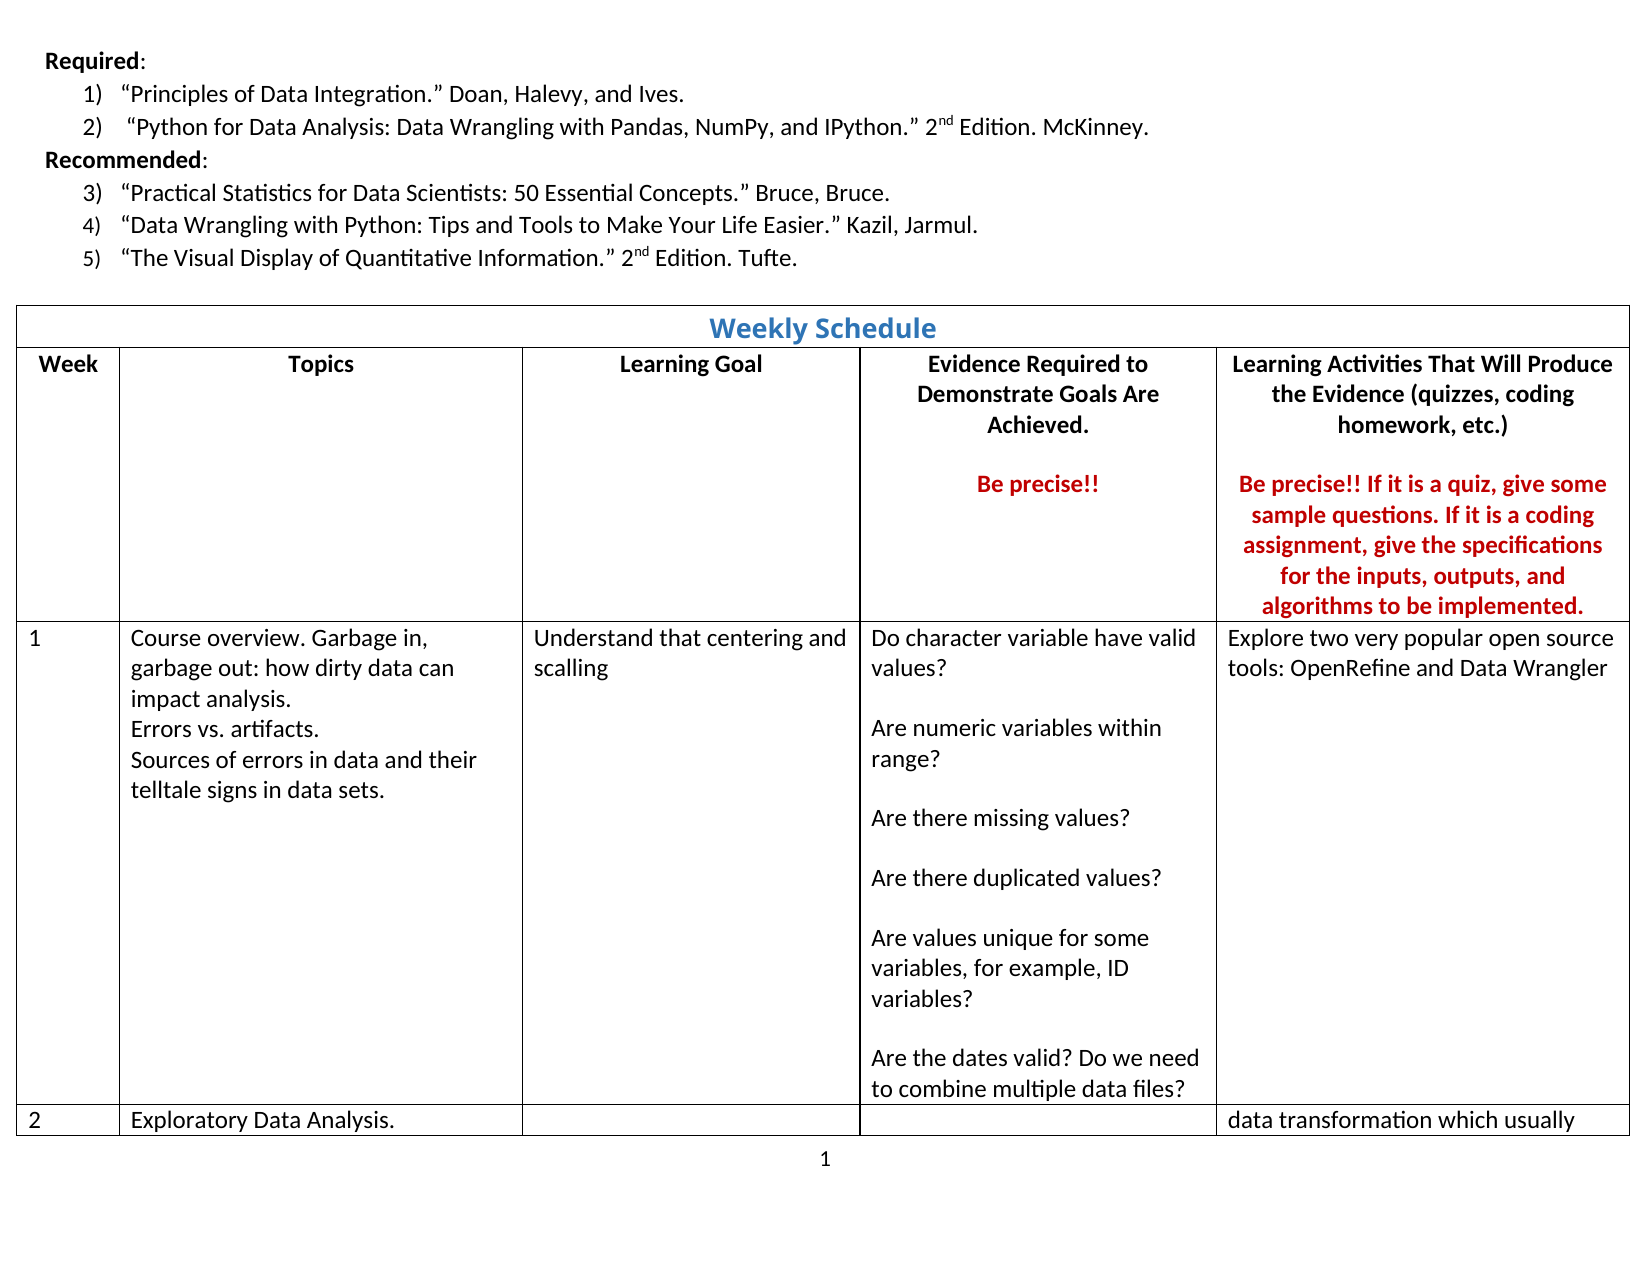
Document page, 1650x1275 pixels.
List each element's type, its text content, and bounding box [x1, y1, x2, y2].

table_cell Evidence Required to Demonstrate Goals Are Achieved. Be precise!! [861, 348, 1216, 621]
list Recommended: [45, 144, 1605, 174]
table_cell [120, 1105, 522, 1135]
table_cell Explore two very popular open source tools: OpenRefine and Data Wrangler [1217, 622, 1629, 1104]
table_cell Topics [120, 348, 522, 621]
table_cell Learning Activities That Will Produce the Evidence (quizzes, coding homework, etc.) Be precise!! If it is a quiz, give some sample questions. If it is a coding assignment, give the specifications for the inputs, outputs, and algorithms to be implemented. [1217, 348, 1629, 621]
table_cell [1217, 1105, 1629, 1135]
table_cell 1 [17, 622, 119, 1104]
list “Principles of Data Integration.” Doan, Halevy, and Ives. [82, 78, 1605, 108]
table_cell Course overview. Garbage in, garbage out: how dirty data can impact analysis. Errors vs. artifacts. Sources of errors in data and their telltale signs in data sets. [120, 622, 522, 1104]
table_header Weekly Schedule [17, 306, 1629, 347]
table_cell Do character variable have valid values? Are numeric variables within range? Are there missing values? Are there duplicated values? Are values unique for some variables, for example, ID variables? Are the dates valid? Do we need to combine multiple data files? [861, 622, 1216, 1104]
table_cell Week [17, 348, 119, 621]
list “Python for Data Analysis: Data Wrangling with Pandas, NumPy, and IPython.” 2nd Edition. McKinney. [82, 111, 1605, 141]
table_cell [523, 1105, 859, 1135]
list “Practical Statistics for Data Scientists: 50 Essential Concepts.” Bruce, Bruce. [82, 177, 1605, 207]
list Required: [45, 45, 1605, 76]
table_cell 2 [17, 1105, 119, 1135]
table_cell Understand that centering and scalling [523, 622, 859, 1104]
list “Data Wrangling with Python: Tips and Tools to Make Your Life Easier.” Kazil, Jarmul. [82, 209, 1605, 240]
list “The Visual Display of Quantitative Information.” 2nd Edition. Tufte. [82, 242, 1605, 273]
table_cell [861, 1105, 1216, 1135]
table_cell Learning Goal [523, 348, 859, 621]
